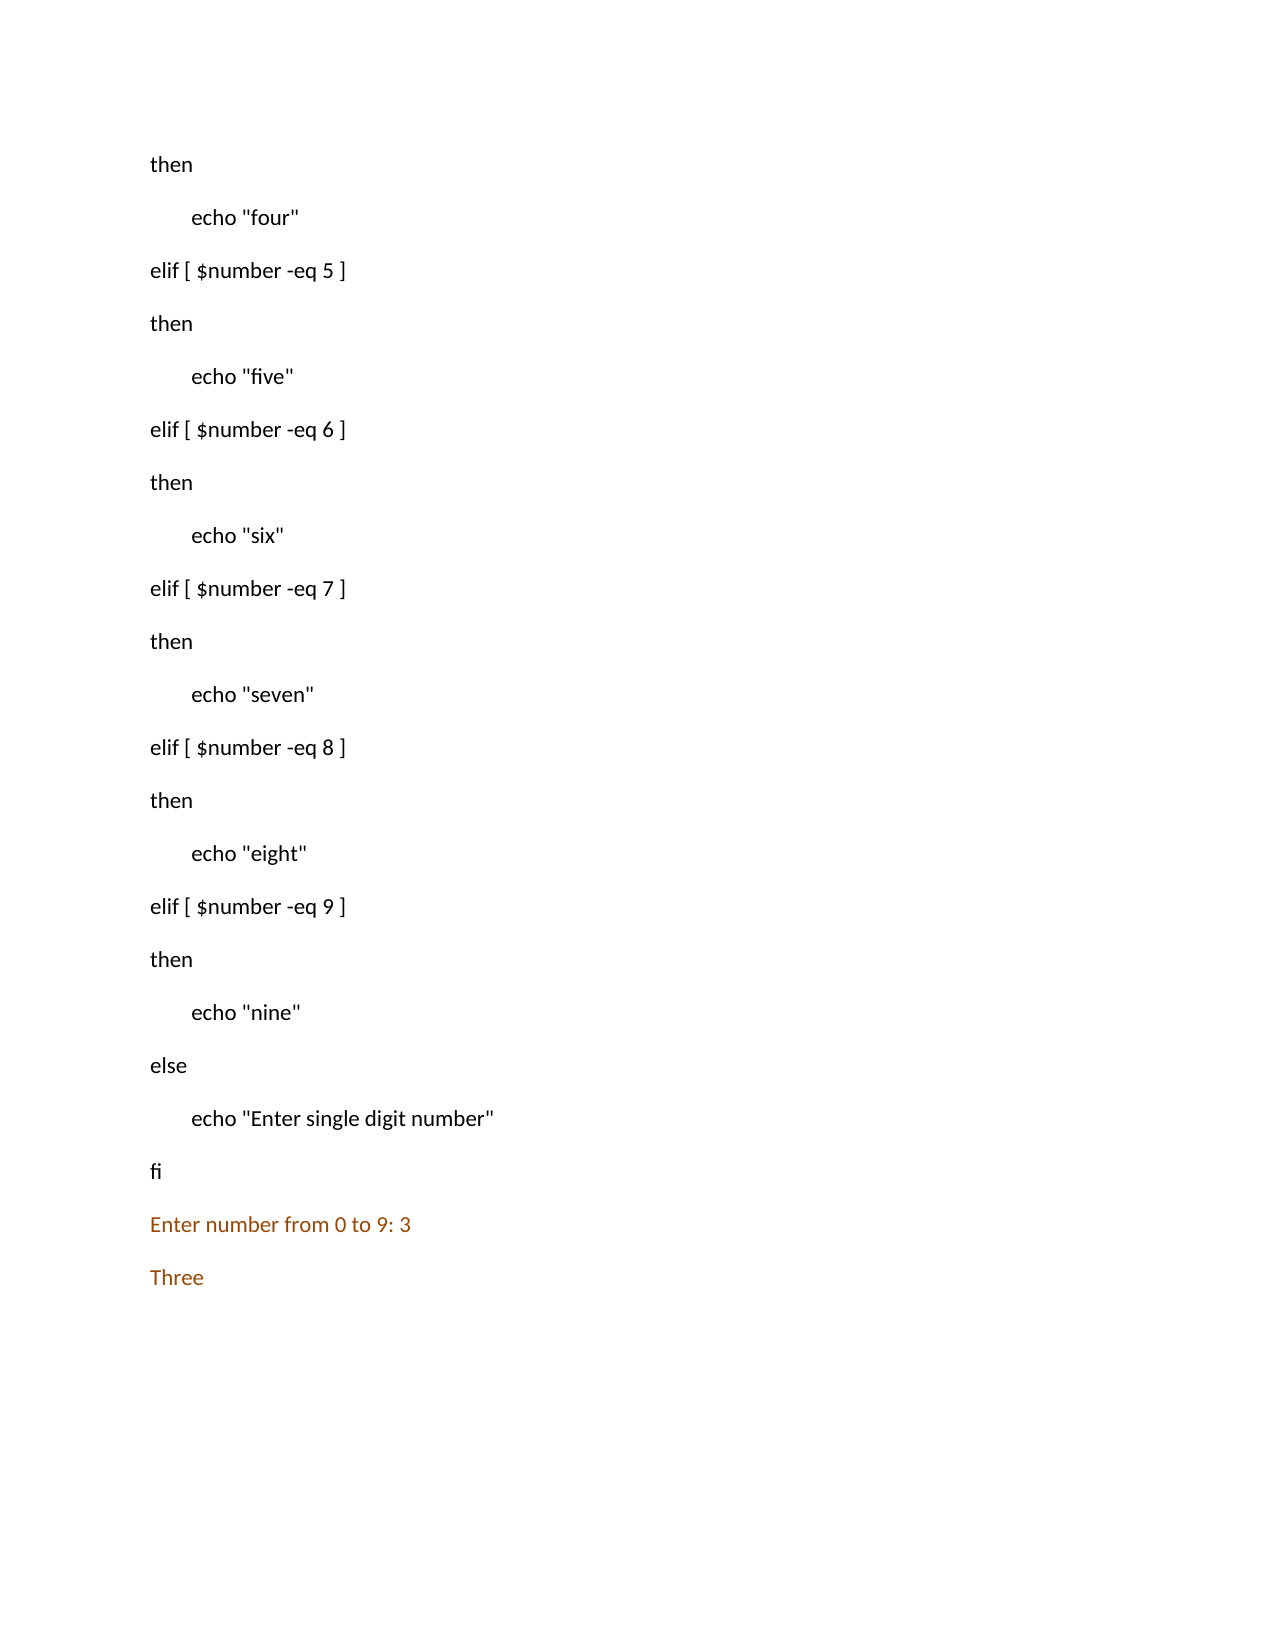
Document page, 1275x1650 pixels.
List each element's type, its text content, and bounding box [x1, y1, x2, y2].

text elif [ $number -eq 9 ] [150, 892, 1125, 920]
text echo "five" [150, 362, 1125, 390]
text elif [ $number -eq 6 ] [150, 415, 1125, 443]
text echo "eight" [150, 839, 1125, 867]
text Enter number from 0 to 9: 3 [150, 1210, 1125, 1238]
text fi [150, 1157, 1125, 1185]
text then [150, 627, 1125, 655]
text echo "Enter single digit number" [150, 1104, 1125, 1132]
text elif [ $number -eq 8 ] [150, 733, 1125, 761]
text Three [150, 1263, 1125, 1291]
text then [150, 786, 1125, 814]
text echo "seven" [150, 680, 1125, 708]
text echo "nine" [150, 998, 1125, 1026]
text then [150, 945, 1125, 973]
text elif [ $number -eq 7 ] [150, 574, 1125, 602]
text elif [ $number -eq 5 ] [150, 256, 1125, 284]
text else [150, 1051, 1125, 1079]
text then [150, 150, 1125, 178]
text then [150, 468, 1125, 496]
text then [150, 309, 1125, 337]
text echo "six" [150, 521, 1125, 549]
text echo "four" [150, 203, 1125, 231]
